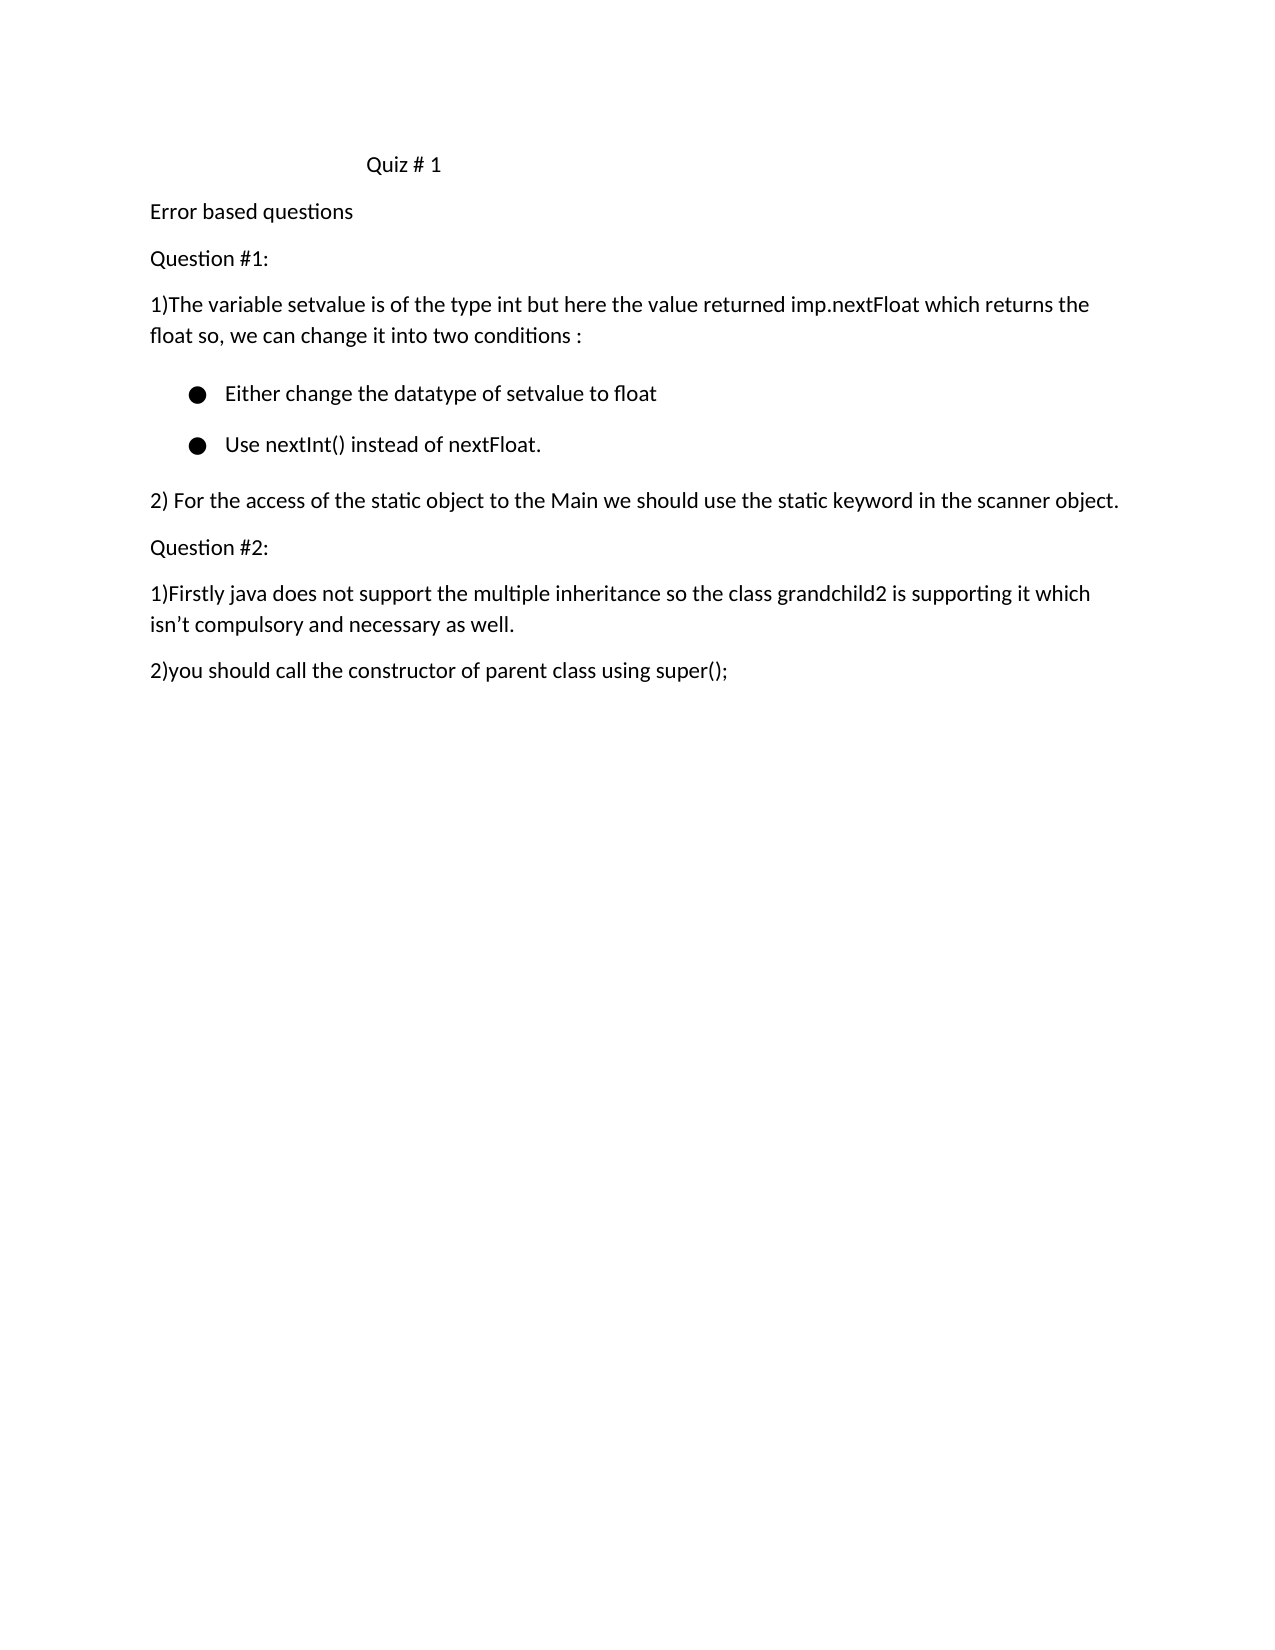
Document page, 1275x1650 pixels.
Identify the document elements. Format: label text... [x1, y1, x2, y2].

text Question #1: [150, 244, 1125, 272]
text Question #2: [150, 533, 1125, 561]
text 2)you should call the constructor of parent class using super(); [150, 657, 1125, 685]
list Either change the datatype of setvalue to float [187, 368, 1125, 415]
text 1)Firstly java does not support the multiple inheritance so the class grandchild2 is supporting it which isn’t compulsory and necessary as well. [150, 579, 1125, 638]
text 1)The variable setvalue is of the type int but here the value returned imp.nextFloat which returns the float so, we can change it into two conditions : [150, 291, 1125, 349]
text Quiz # 1 [150, 150, 1125, 178]
text 2) For the access of the static object to the Main we should use the static keyword in the scanner object. [150, 486, 1125, 514]
list Use nextInt() instead of nextFloat. [187, 418, 1125, 465]
text Error based questions [150, 197, 1125, 225]
